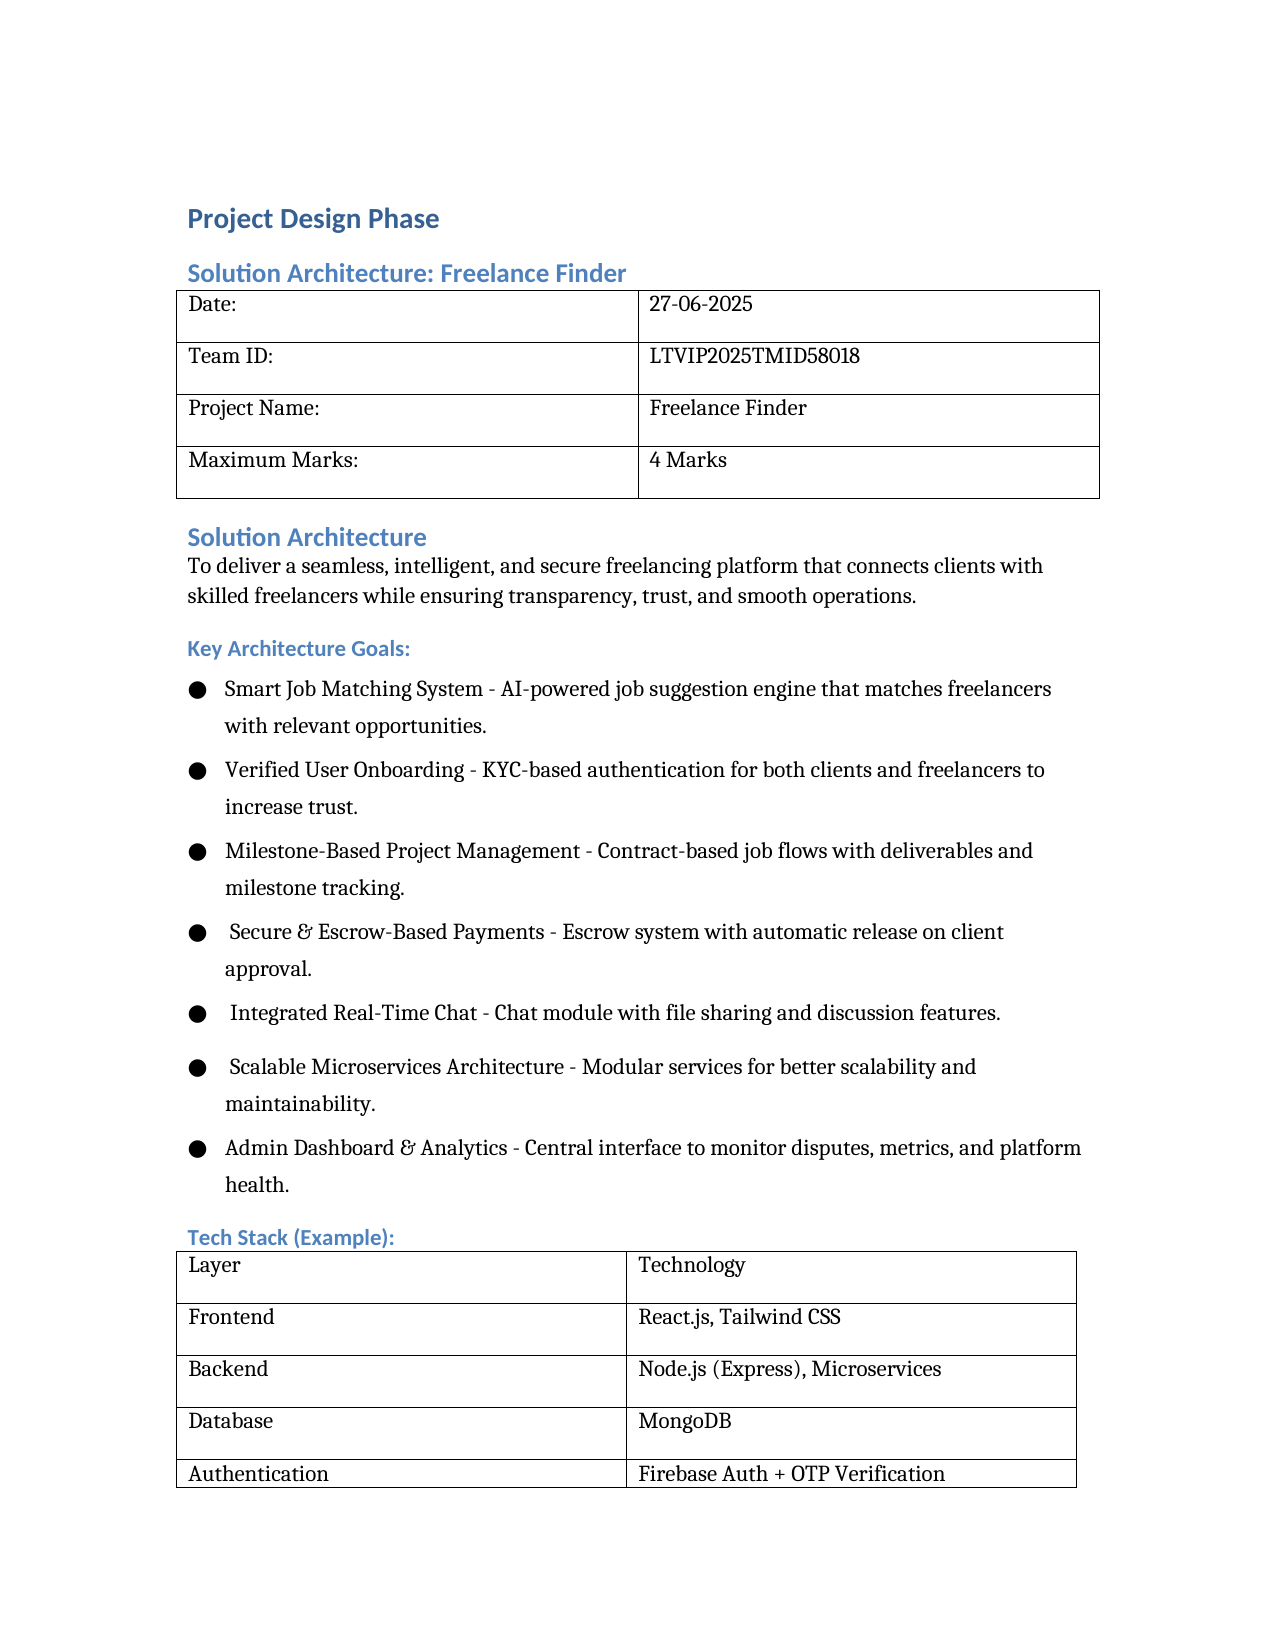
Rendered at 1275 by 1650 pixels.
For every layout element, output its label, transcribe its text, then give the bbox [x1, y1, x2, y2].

table_header 27-06-2025 [639, 291, 1099, 342]
table_header Date: [177, 291, 638, 342]
table_cell MongoDB [627, 1408, 1076, 1459]
text To deliver a seamless, intelligent, and secure freelancing platform that connects clients with skilled freelancers while ensuring transparency, trust, and smooth operations. [187, 553, 1087, 609]
subtitle Solution Architecture [187, 520, 1087, 553]
table_cell Maximum Marks: [177, 447, 638, 498]
list Admin Dashboard & Analytics - Central interface to monitor disputes, metrics, and platform health. [187, 1121, 1087, 1198]
list Secure & Escrow-Based Payments - Escrow system with automatic release on client approval. [187, 905, 1087, 982]
subtitle Tech Stack (Example): [187, 1223, 1087, 1251]
table_header Layer [177, 1252, 626, 1303]
list Verified User Onboarding - KYC-based authentication for both clients and freelancers to increase trust. [187, 743, 1087, 820]
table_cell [627, 1460, 1076, 1487]
table_cell Project Name: [177, 395, 638, 446]
list Integrated Real-Time Chat - Chat module with file sharing and discussion features. [187, 986, 1087, 1033]
table_cell Freelance Finder [639, 395, 1099, 446]
list Smart Job Matching System - AI-powered job suggestion engine that matches freelancers with relevant opportunities. [187, 662, 1087, 739]
table_cell Database [177, 1408, 626, 1459]
table_cell 4 Marks [639, 447, 1099, 498]
table_cell React.js, Tailwind CSS [627, 1304, 1076, 1355]
list Milestone-Based Project Management - Contract-based job flows with deliverables and milestone tracking. [187, 824, 1087, 901]
table_cell Team ID: [177, 343, 638, 394]
table_cell Node.js (Express), Microservices [627, 1356, 1076, 1407]
table_header Technology [627, 1252, 1076, 1303]
table_cell Backend [177, 1356, 626, 1407]
table_cell Frontend [177, 1304, 626, 1355]
list Scalable Microservices Architecture - Modular services for better scalability and maintainability. [187, 1040, 1087, 1117]
subtitle Key Architecture Goals: [187, 634, 1087, 662]
table_cell Authentication [177, 1460, 626, 1487]
subtitle Project Design Phase [187, 200, 1087, 236]
table_cell LTVIP2025TMID58018 [639, 343, 1099, 394]
subtitle Solution Architecture: Freelance Finder [187, 256, 1087, 289]
